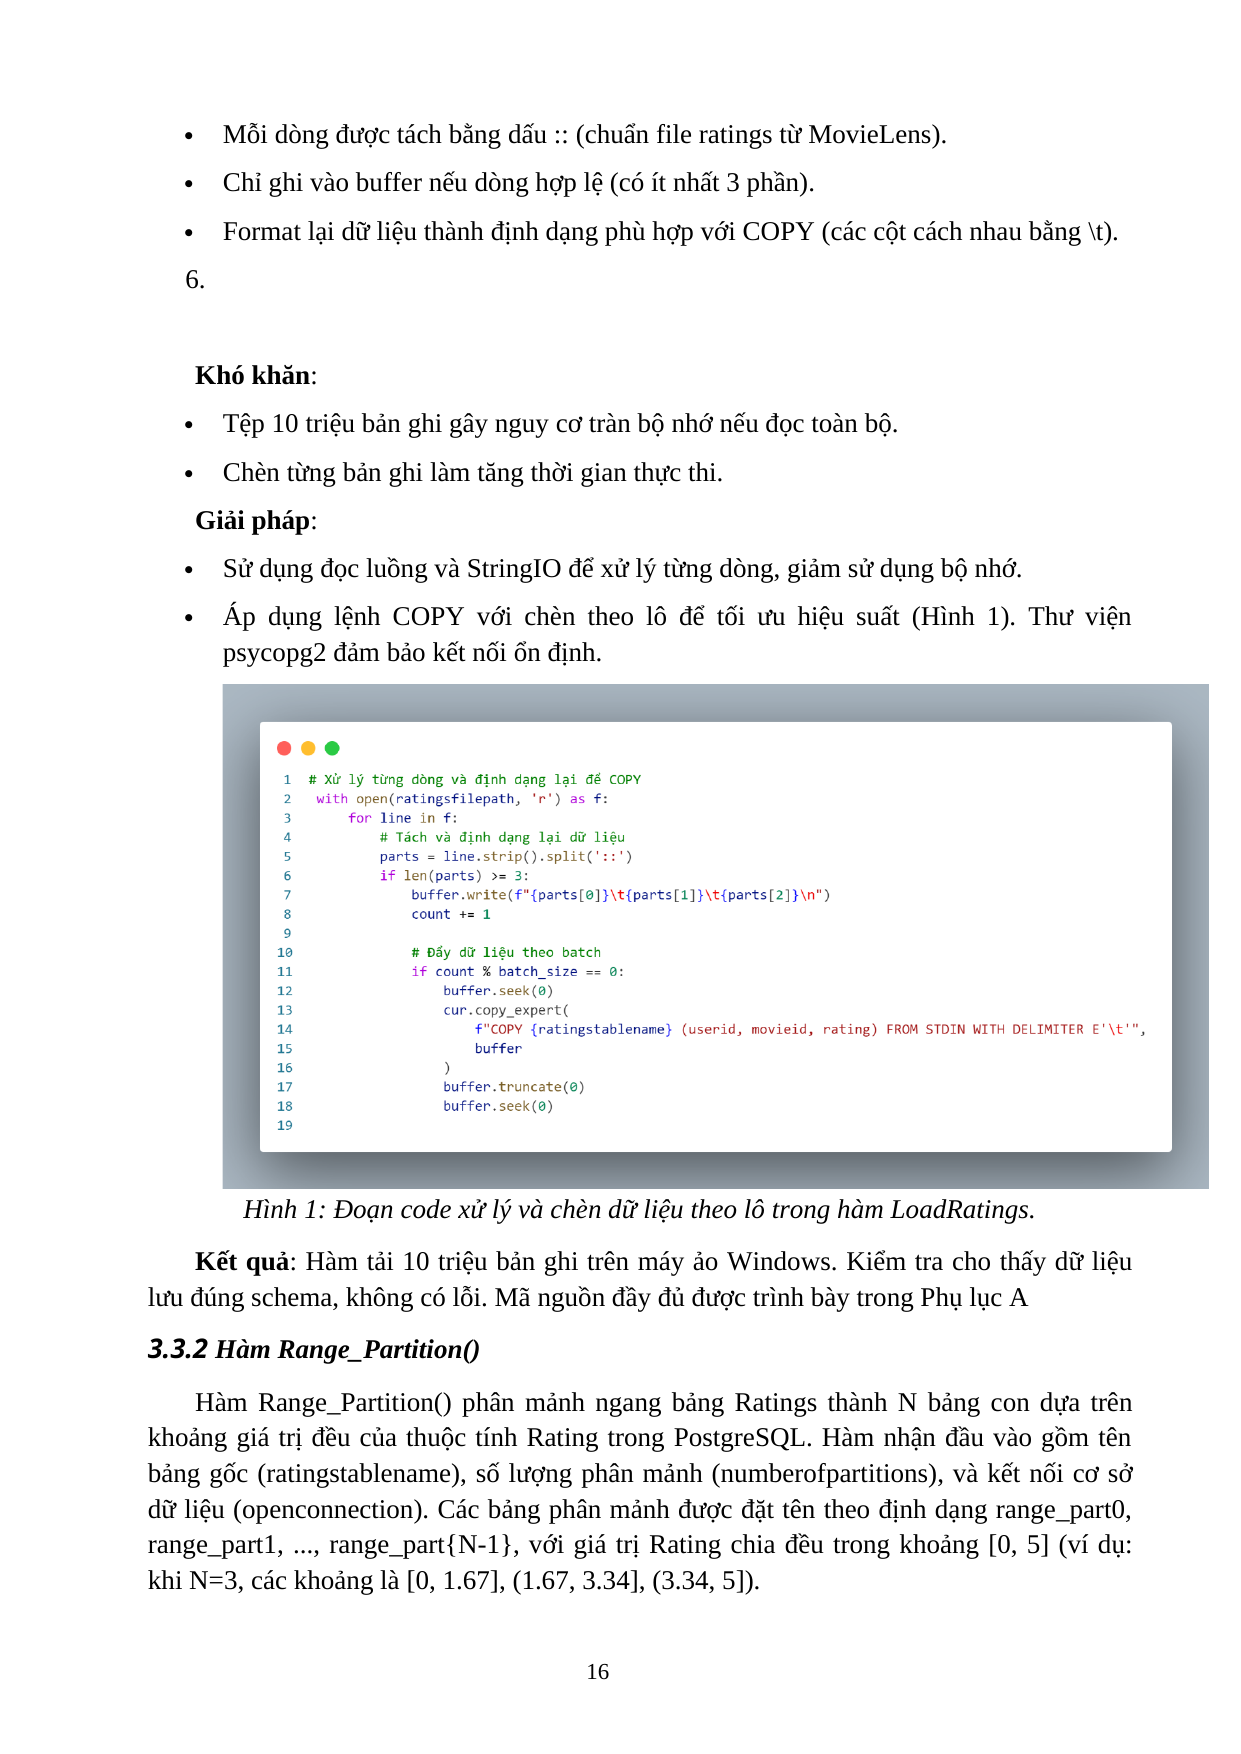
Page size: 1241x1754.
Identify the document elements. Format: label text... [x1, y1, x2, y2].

list Áp dụng lệnh COPY với chèn theo lô để tối ưu hiệu suất (Hình 1). Thư viện psycopg2 đảm bảo kết nối ổn định. [185, 600, 1134, 667]
list Format lại dữ liệu thành định dạng phù hợp với COPY (các cột cách nhau bằng \t). [185, 214, 1134, 246]
text Hàm Range_Partition() [148, 1329, 1134, 1366]
text Hàm Range_Partition() phân mảnh ngang bảng Ratings thành N bảng con dựa trên khoảng giá trị đều của thuộc tính Rating trong PostgreSQL. Hàm nhận đầu vào gồm tên bảng gốc (ratingstablename), số lượng phân mảnh (numberofpartitions), và kết nối cơ sở dữ liệu (openconnection). Các bảng phân mảnh được đặt tên theo định dạng range_part0, range_part1, ..., range_part{N-1}, với giá trị Rating chia đều trong khoảng [0, 5] (ví dụ: khi N=3, các khoảng là [0, 1.67], (1.67, 3.34], (3.34, 5]). [148, 1386, 1134, 1596]
text Khó khăn: [148, 359, 1134, 390]
list Chèn từng bản ghi làm tăng thời gian thực thi. [185, 456, 1134, 487]
list Sử dụng đọc luồng và StringIO để xử lý từng dòng, giảm sử dụng bộ nhớ. [185, 552, 1134, 583]
text Giải pháp: [148, 504, 1134, 535]
picture [222, 684, 1209, 1189]
list Mỗi dòng được tách bằng dấu :: (chuẩn file ratings từ MovieLens). [185, 118, 1134, 149]
list Chỉ ghi vào buffer nếu dòng hợp lệ (có ít nhất 3 phần). [185, 166, 1134, 197]
text Kết quả: Hàm tải 10 triệu bản ghi trên máy ảo Windows. Kiểm tra cho thấy dữ liệu lưu đúng schema, không có lỗi. Mã nguồn đầy đủ được trình bày trong Phụ lục A [148, 1245, 1134, 1312]
text Hình 1: Đoạn code xử lý và chèn dữ liệu theo lô trong hàm LoadRatings. [148, 1193, 1134, 1224]
list Tệp 10 triệu bản ghi gây nguy cơ tràn bộ nhớ nếu đọc toàn bộ. [185, 407, 1134, 439]
